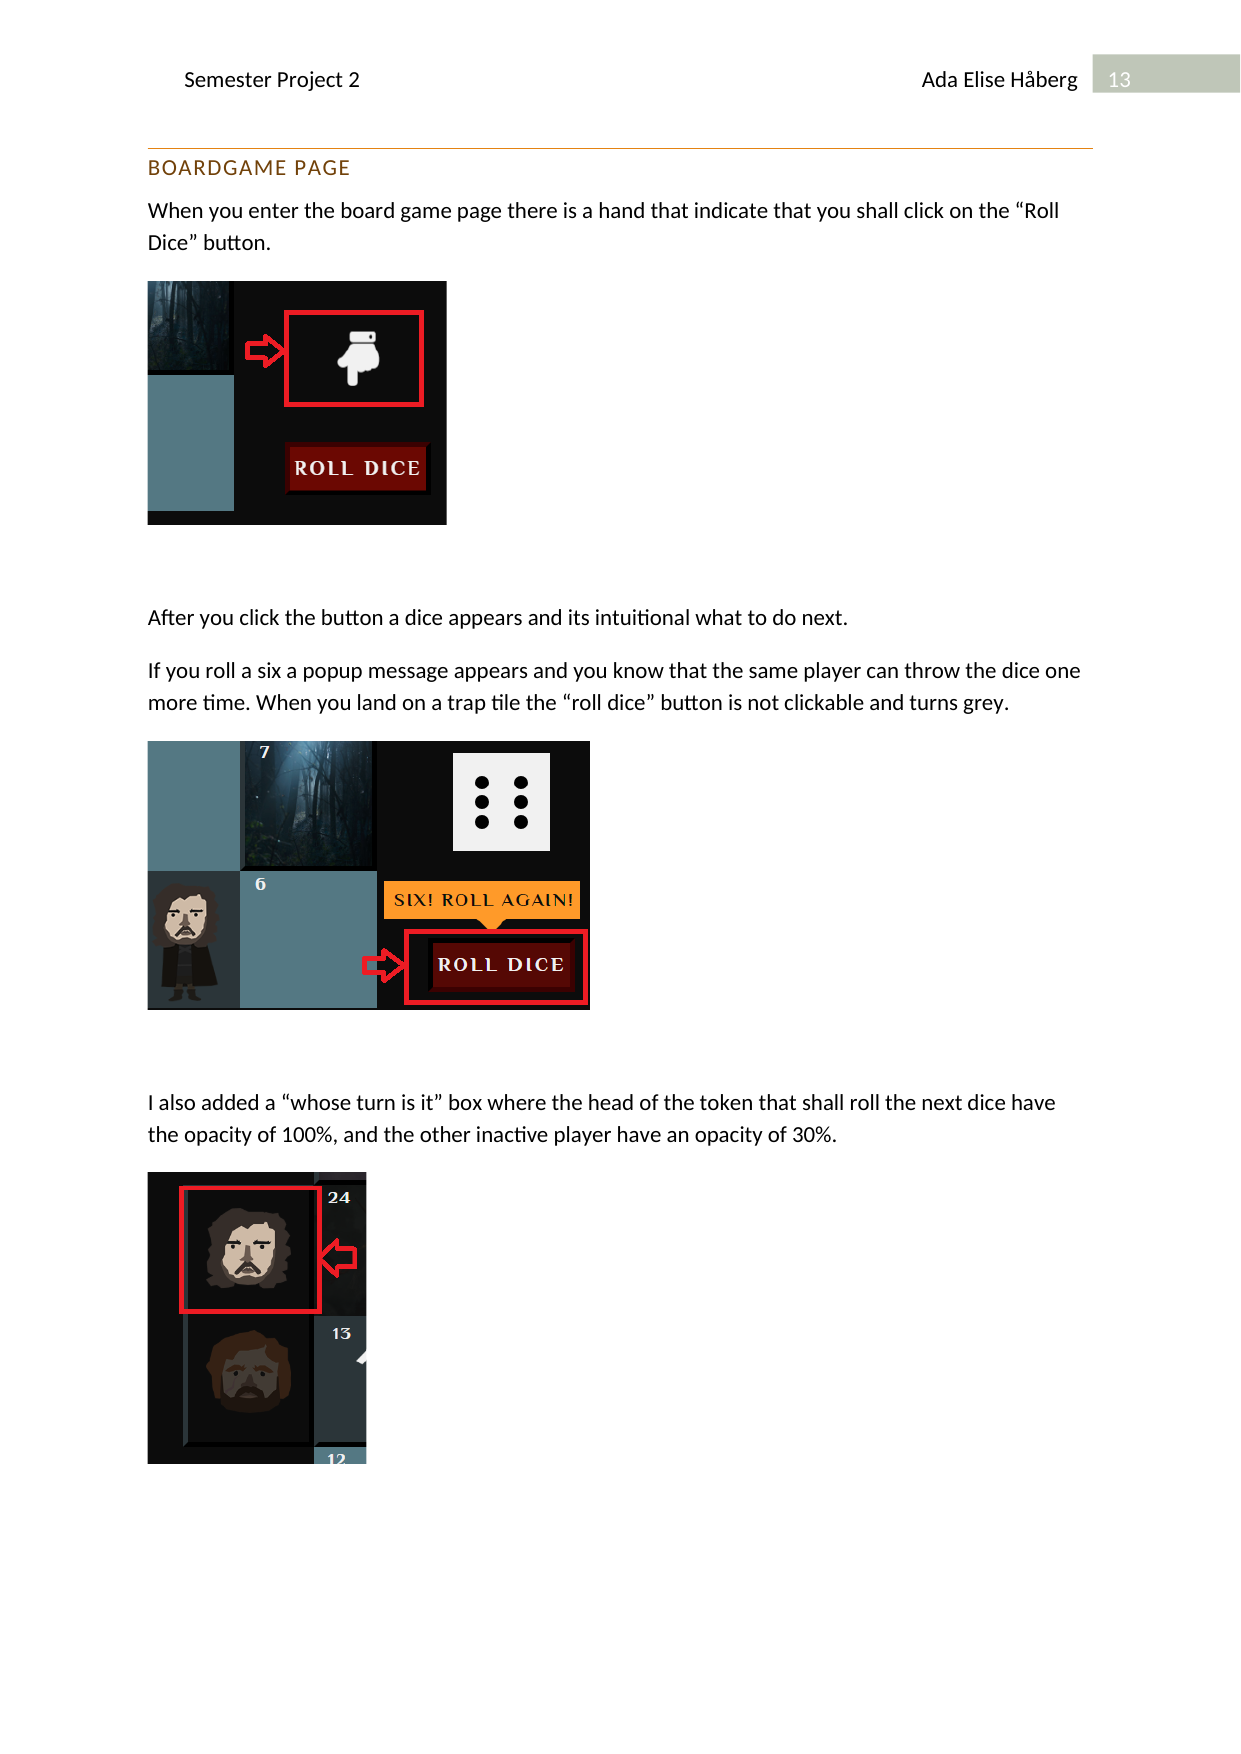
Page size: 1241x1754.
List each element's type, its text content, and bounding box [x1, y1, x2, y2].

picture [147, 281, 447, 525]
text If you roll a six a popup message appears and you know that the same player can throw the dice one more time. When you land on a trap tile the “roll dice” button is not clickable and turns grey. [148, 656, 1093, 716]
picture [147, 1172, 367, 1464]
text When you enter the board game page there is a hand that indicate that you shall click on the “Roll Dice” button. [148, 196, 1093, 256]
picture [147, 741, 590, 1010]
text I also added a “whose turn is it” box where the head of the token that shall roll the next dice have the opacity of 100%, and the other inactive player have an opacity of 30%. [148, 1088, 1093, 1148]
text After you click the button a dice appears and its intuitional what to do next. [148, 603, 1093, 631]
subtitle boardgame pagE [148, 149, 1093, 181]
